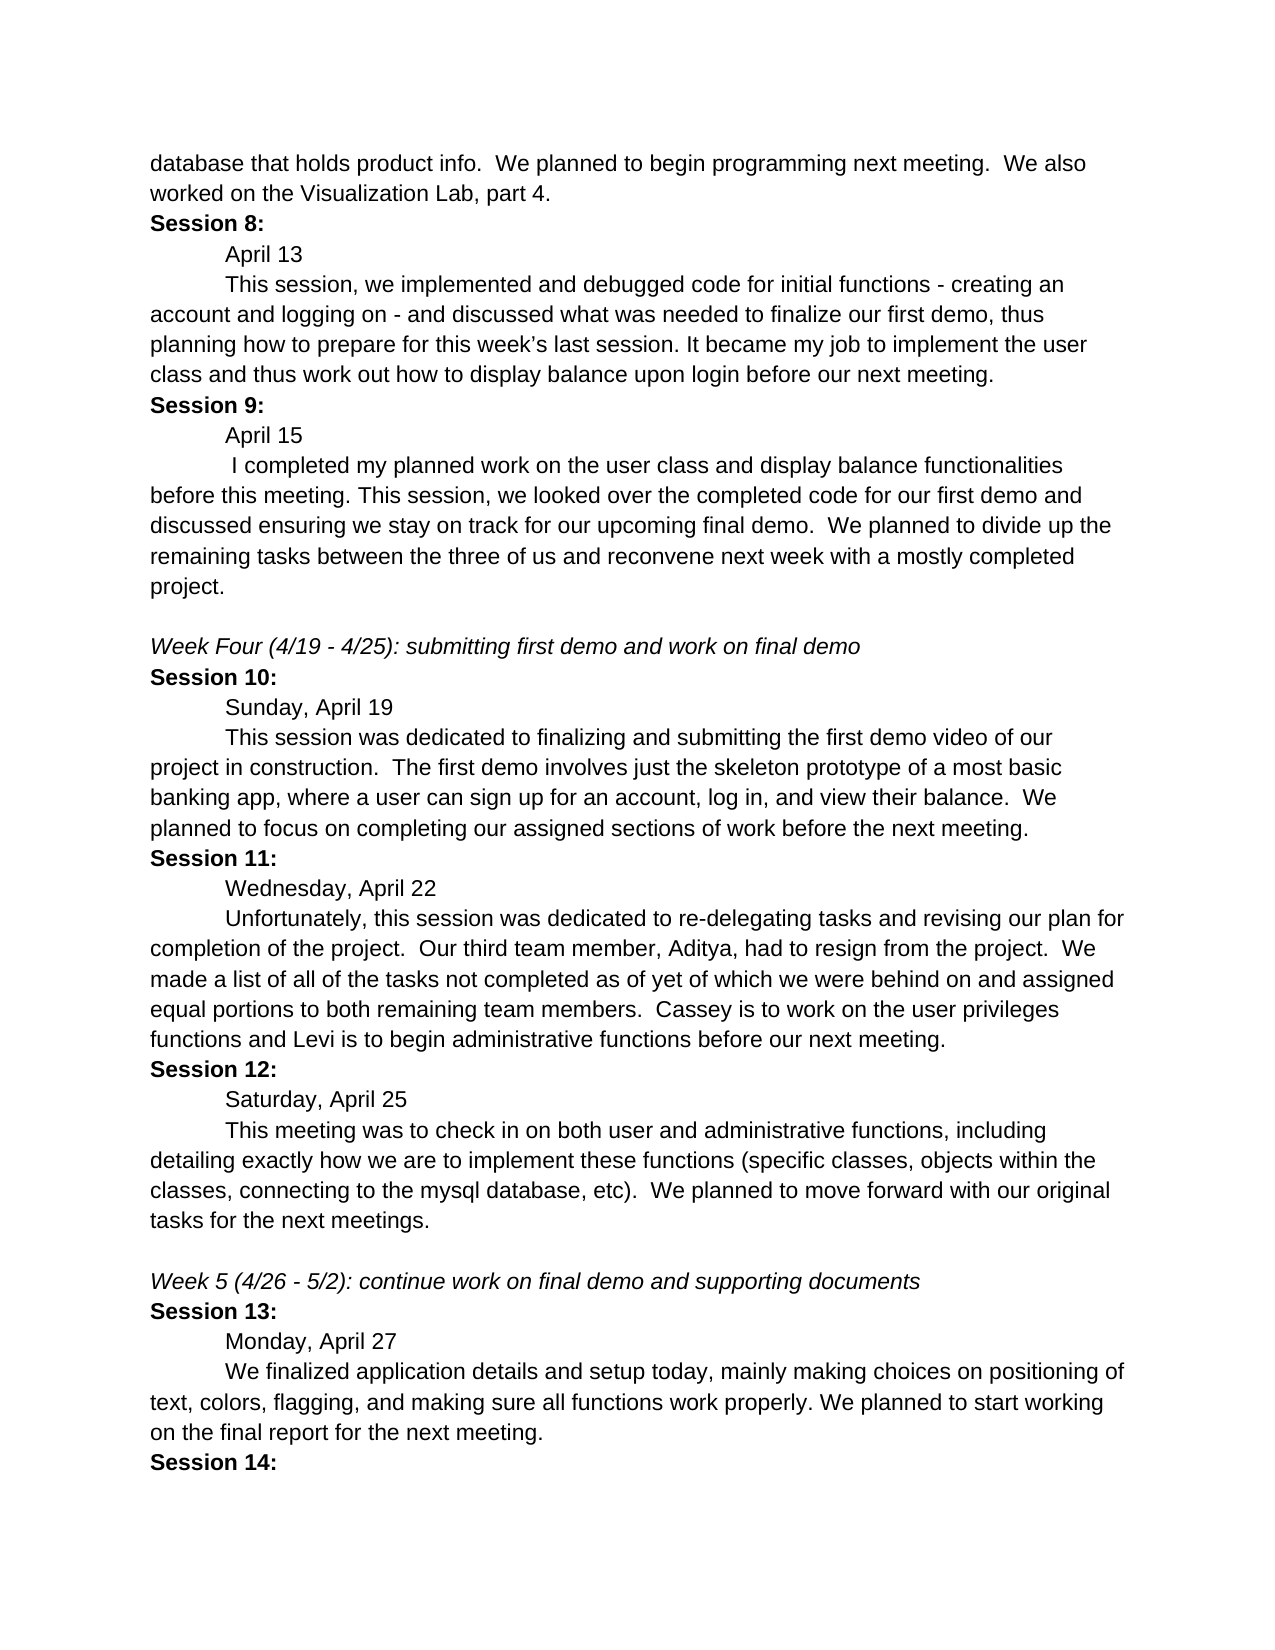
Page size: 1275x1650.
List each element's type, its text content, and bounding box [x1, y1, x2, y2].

text This meeting was to check in on both user and administrative functions, including detailing exactly how we are to implement these functions (specific classes, objects within the classes, connecting to the mysql database, etc). We planned to move forward with our original tasks for the next meetings. [150, 1117, 1125, 1234]
text Session 9: [150, 392, 1125, 418]
text This session was dedicated to finalizing and submitting the first demo video of our project in construction. The first demo involves just the skeleton prototype of a most basic banking app, where a user can sign up for an account, log in, and view their balance. We planned to focus on completing our assigned sections of work before the next meeting. [150, 724, 1125, 841]
text We finalized application details and setup today, mainly making choices on positioning of text, colors, flagging, and making sure all functions work properly. We planned to start working on the final report for the next meeting. [150, 1358, 1125, 1445]
text Week Four (4/19 - 4/25): submitting first demo and work on final demo [150, 633, 1125, 660]
text Session 14: [150, 1449, 1125, 1475]
text Session 11: [150, 845, 1125, 871]
text Session 12: [150, 1056, 1125, 1083]
text Saturday, April 25 [150, 1086, 1125, 1113]
text Wednesday, April 22 [150, 875, 1125, 901]
text Sunday, April 19 [150, 694, 1125, 720]
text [150, 150, 1125, 207]
text Session 10: [150, 663, 1125, 690]
text April 15 [150, 422, 1125, 448]
text April 13 [150, 241, 1125, 267]
text Week 5 (4/26 - 5/2): continue work on final demo and supporting documents [150, 1268, 1125, 1294]
text Session 8: [150, 210, 1125, 237]
text Unfortunately, this session was dedicated to re-delegating tasks and revising our plan for completion of the project. Our third team member, Aditya, had to resign from the project. We made a list of all of the tasks not completed as of yet of which we were behind on and assigned equal portions to both remaining team members. Cassey is to work on the user privileges functions and Levi is to begin administrative functions before our next meeting. [150, 905, 1125, 1052]
text Session 13: [150, 1298, 1125, 1324]
text This session, we implemented and debugged code for initial functions - creating an account and logging on - and discussed what was needed to finalize our first demo, thus planning how to prepare for this week’s last session. It became my job to implement the user class and thus work out how to display balance upon login before our next meeting. [150, 271, 1125, 388]
text I completed my planned work on the user class and display balance functionalities before this meeting. This session, we looked over the completed code for our first demo and discussed ensuring we stay on track for our upcoming final demo. We planned to divide up the remaining tasks between the three of us and reconvene next week with a mostly completed project. [150, 452, 1125, 599]
text Monday, April 27 [150, 1328, 1125, 1354]
